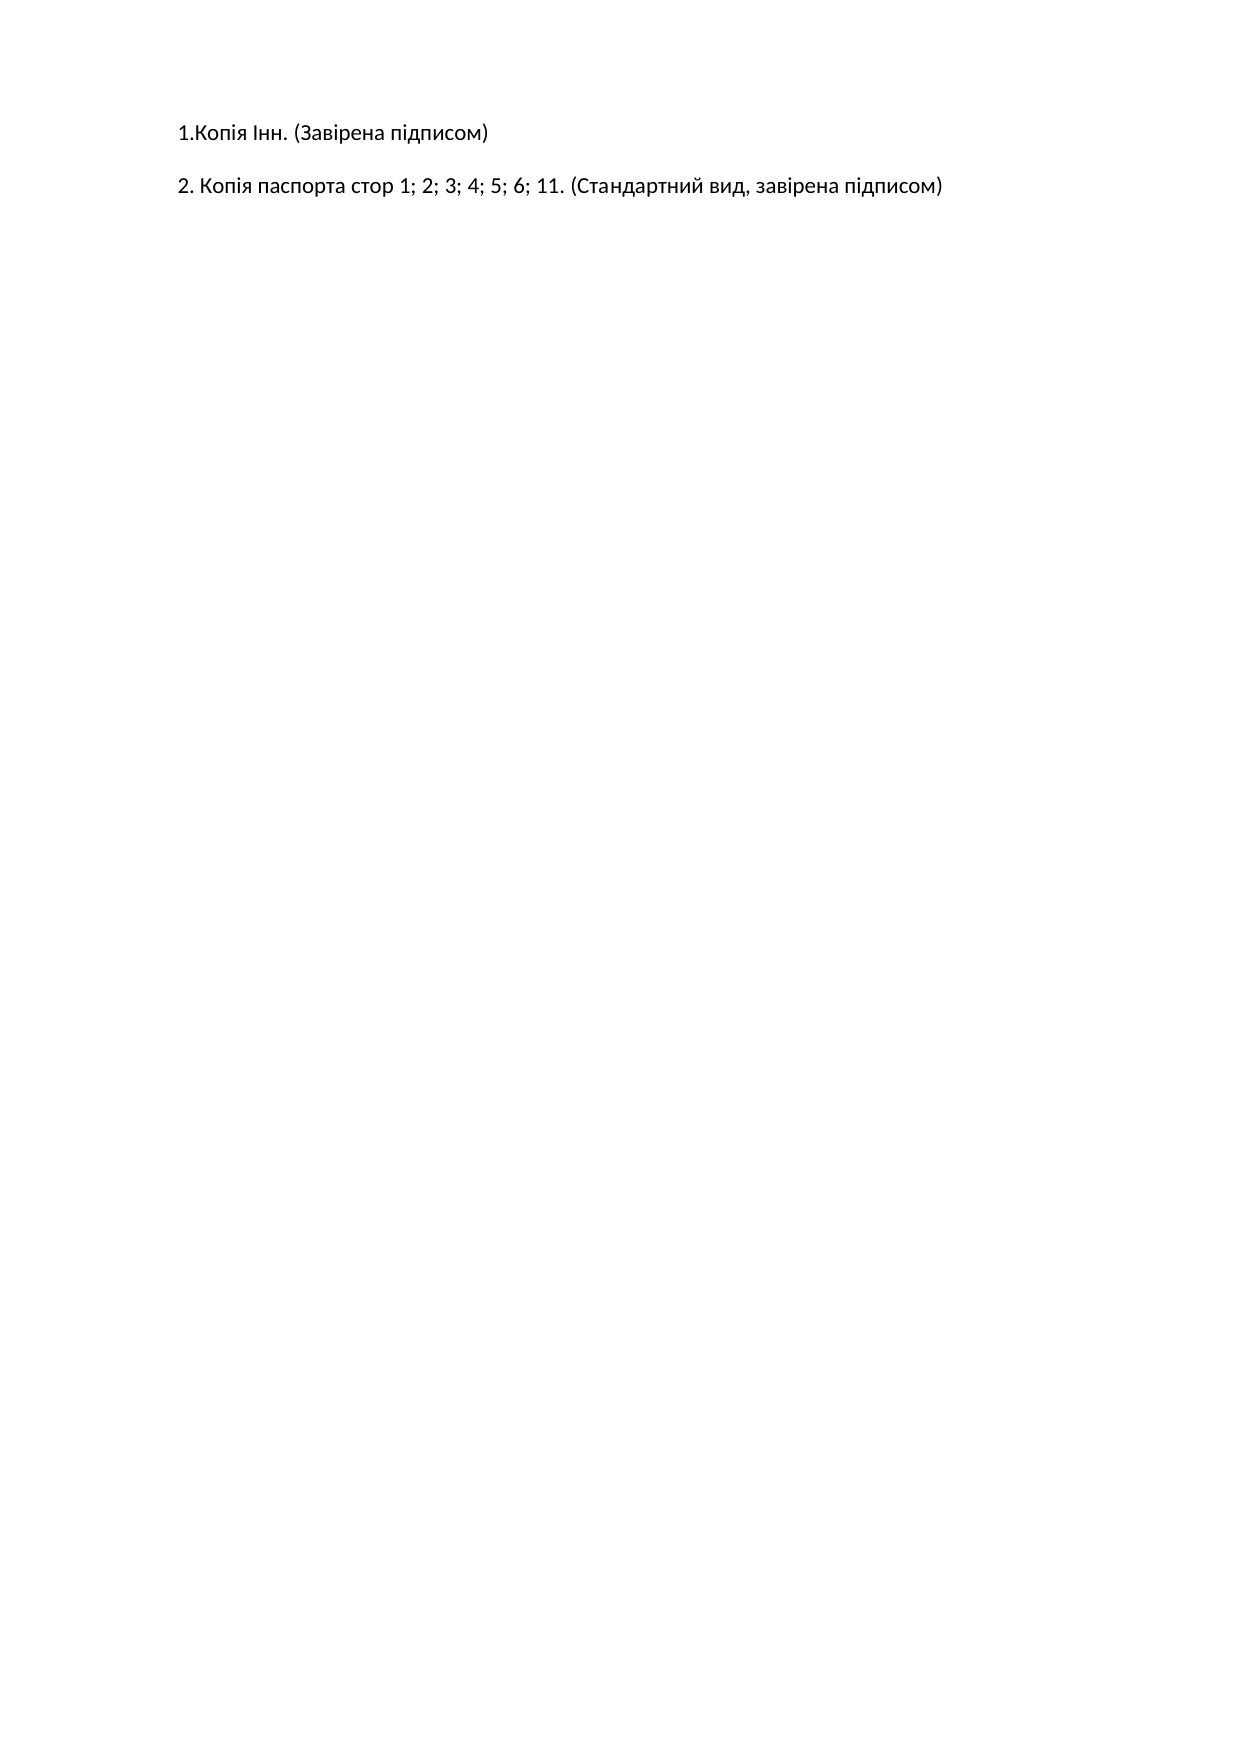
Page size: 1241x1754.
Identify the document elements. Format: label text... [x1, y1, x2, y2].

text 1.Копія Інн. (Завірена підписом) [177, 118, 1152, 146]
text 2. Копія паспорта стор 1; 2; 3; 4; 5; 6; 11. (Стандартний вид, завірена підписом) [177, 171, 1152, 199]
